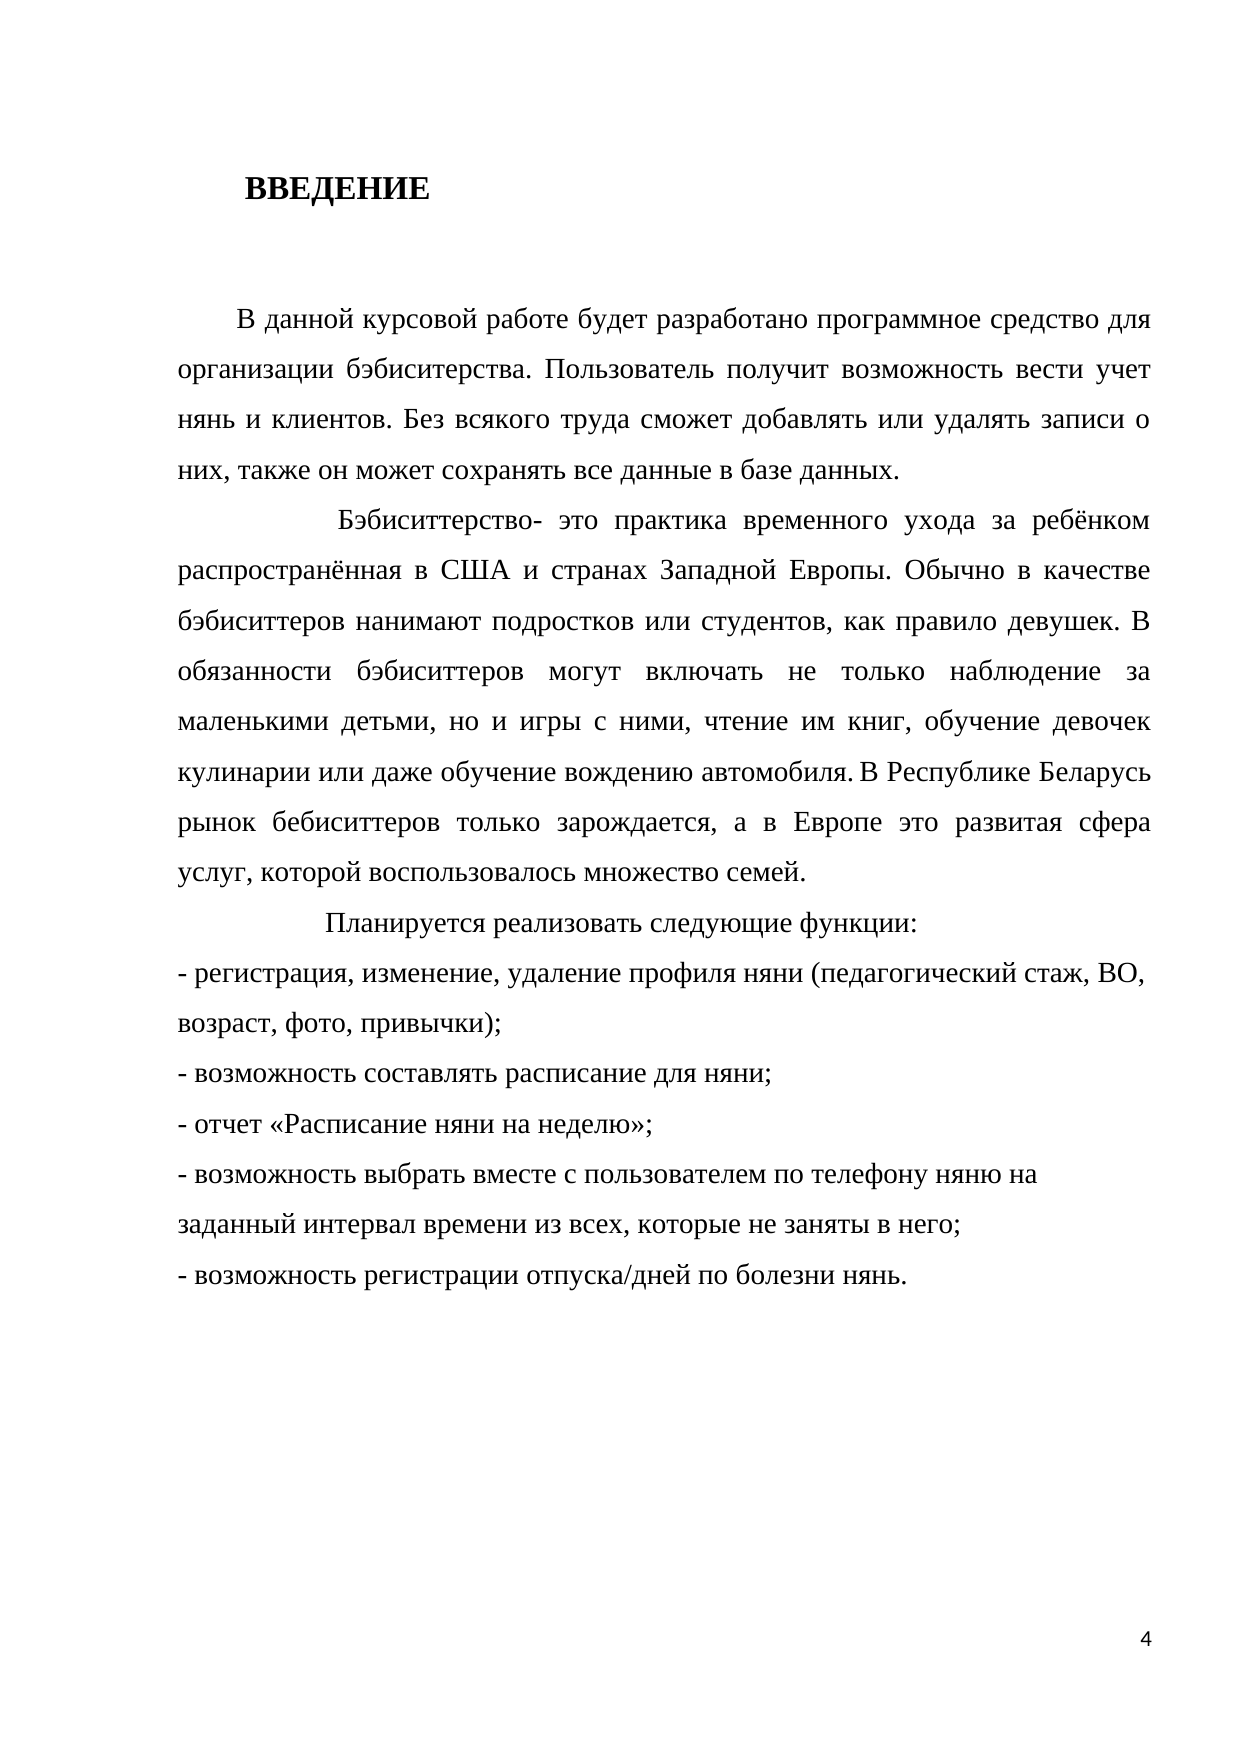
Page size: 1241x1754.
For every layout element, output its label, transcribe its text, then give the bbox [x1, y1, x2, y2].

text - возможность выбрать вместе с пользователем по телефону няню на заданный интервал времени из всех, которые не заняты в него; [177, 1156, 1152, 1240]
text Бэбиситтерство- это практика временного ухода за ребёнком распространённая в США и странах Западной Европы. Обычно в качестве бэбиситтеров нанимают подростков или студентов, как правило девушек. В обязанности бэбиситтеров могут включать не только наблюдение за маленькими детьми, но и игры с ними, чтение им книг, обучение девочек кулинарии или даже обучение вождению автомобиля. В Республике Беларусь рынок бебиситтеров только зарождается, а в Европе это развитая сфера услуг, которой воспользовалось множество семей. [177, 502, 1152, 888]
text - возможность регистрации отпуска/дней по болезни нянь. [177, 1257, 1152, 1290]
text Планируется реализовать следующие функции: [177, 905, 1152, 938]
text В данной курсовой работе будет разработано программное средство для организации бэбиситерства. Пользователь получит возможность вести учет нянь и клиентов. Без всякого труда сможет добавлять или удалять записи о них, также он может сохранять все данные в базе данных. [177, 301, 1152, 485]
text вВедение [236, 168, 1152, 206]
text - отчет «Расписание няни на неделю»; [177, 1106, 1152, 1139]
text - возможность составлять расписание для няни; [177, 1056, 1152, 1089]
text - регистрация, изменение, удаление профиля няни (педагогический стаж, ВО, возраст, фото, привычки); [177, 955, 1152, 1039]
